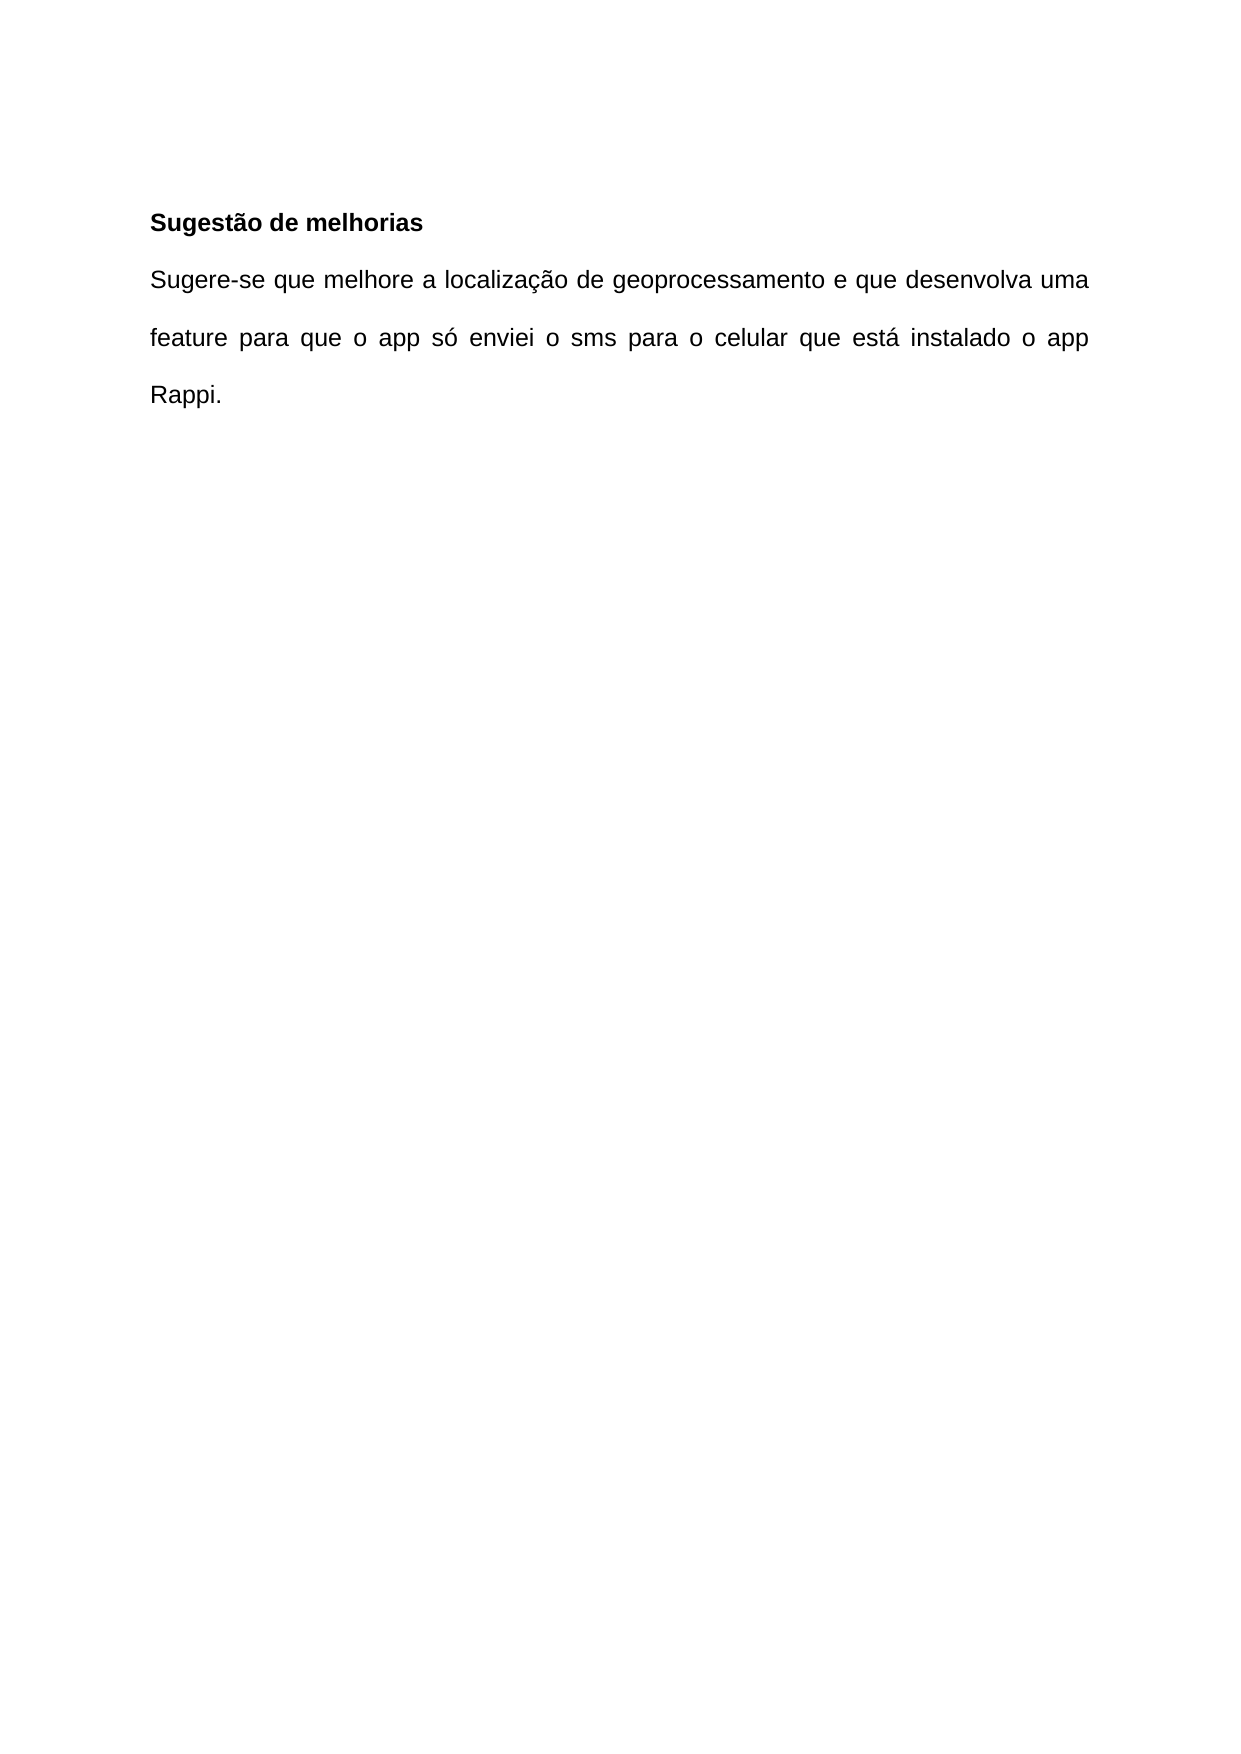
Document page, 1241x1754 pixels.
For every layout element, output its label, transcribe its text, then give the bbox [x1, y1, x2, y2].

text Sugestão de melhorias [150, 207, 1090, 236]
text Sugere-se que melhore a localização de geoprocessamento e que desenvolva uma feature para que o app só enviei o sms para o celular que está instalado o app Rappi. [150, 265, 1090, 409]
